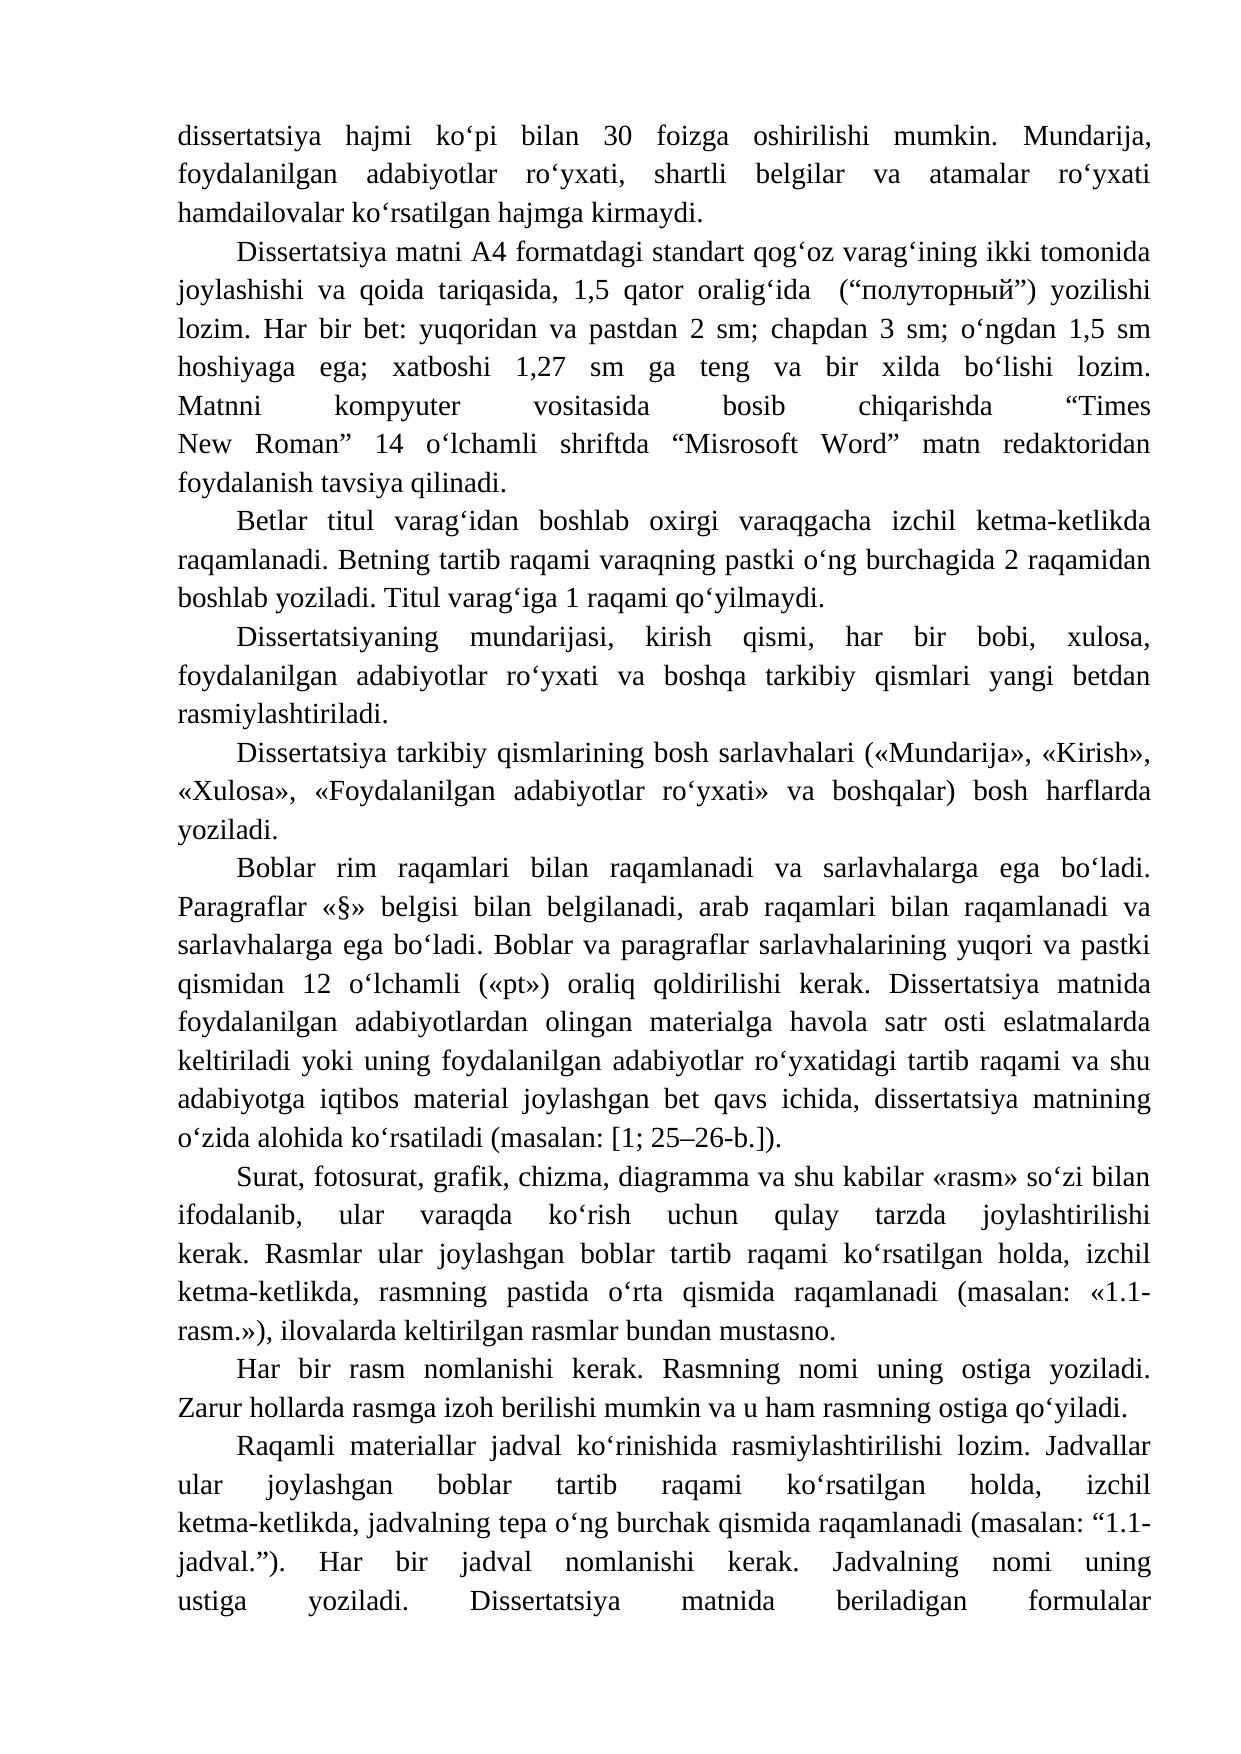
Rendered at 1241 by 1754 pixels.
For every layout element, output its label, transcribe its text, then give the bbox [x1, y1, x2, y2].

text Dissertatsiya matni A4 formatdagi standart qog‘oz varag‘ining ikki tomonida joylashishi va qoida tariqasida, 1,5 qator oralig‘ida (“полуторный”) yozilishi lozim. Har bir bet: yuqoridan va pastdan 2 sm; chapdan 3 sm; o‘ngdan 1,5 sm hoshiyaga ega; xatboshi 1,27 sm ga teng va bir xilda bo‘lishi lozim. Matnni kompyuter vositasida bosib chiqarishda “Times New Roman” 14 o‘lchamli shriftda “Misrosoft Word” matn redaktoridan foydalanish tavsiya qilinadi. [177, 234, 1152, 498]
text Dissertatsiya tarkibiy qismlarining bosh sarlavhalari («Mundarija», «Kirish», «Xulosa», «Foydalanilgan adabiyotlar ro‘yxati» va boshqalar) bosh harflarda yoziladi. [177, 735, 1152, 845]
text Boblar rim raqamlari bilan raqamlanadi va sarlavhalarga ega bo‘ladi. Paragraflar «§» belgisi bilan belgilanadi, arab raqamlari bilan raqamlanadi va sarlavhalarga ega bo‘ladi. Boblar va paragraflar sarlavhalarining yuqori va pastki qismidan 12 o‘lchamli («pt») oraliq qoldirilishi kerak. Dissertatsiya matnida foydalanilgan adabiyotlardan olingan materialga havola satr osti eslatmalarda keltiriladi yoki uning foydalanilgan adabiyotlar ro‘yxatidagi tartib raqami va shu adabiyotga iqtibos material joylashgan bet qavs ichida, dissertatsiya matnining o‘zida alohida ko‘rsatiladi (masalan: [1; 25–26-b.]). [177, 850, 1152, 1154]
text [177, 1428, 1152, 1616]
text Har bir rasm nomlanishi kerak. Rasmning nomi uning ostiga yoziladi. Zarur hollarda rasmga izoh berilishi mumkin va u ham rasmning ostiga qo‘yiladi. [177, 1351, 1152, 1423]
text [177, 118, 1152, 229]
text Dissertatsiyaning mundarijasi, kirish qismi, har bir bobi, xulosa, foydalanilgan adabiyotlar ro‘yxati va boshqa tarkibiy qismlari yangi betdan rasmiylashtiriladi. [177, 619, 1152, 730]
text Surat, fotosurat, grafik, chizma, diagramma va shu kabilar «rasm» so‘zi bilan ifodalanib, ular varaqda ko‘rish uchun qulay tarzda joylashtirilishi kerak. Rasmlar ular joylashgan boblar tartib raqami ko‘rsatilgan holda, izchil ketma-ketlikda, rasmning pastida o‘rta qismida raqamlanadi (masalan: «1.1- rasm.»), ilovalarda keltirilgan rasmlar bundan mustasno. [177, 1159, 1152, 1346]
text Betlar titul varag‘idan boshlab oxirgi varaqgacha izchil ketma-ketlikda raqamlanadi. Betning tartib raqami varaqning pastki o‘ng burchagida 2 raqamidan boshlab yoziladi. Titul varag‘iga 1 raqami qo‘yilmaydi. [177, 503, 1152, 614]
